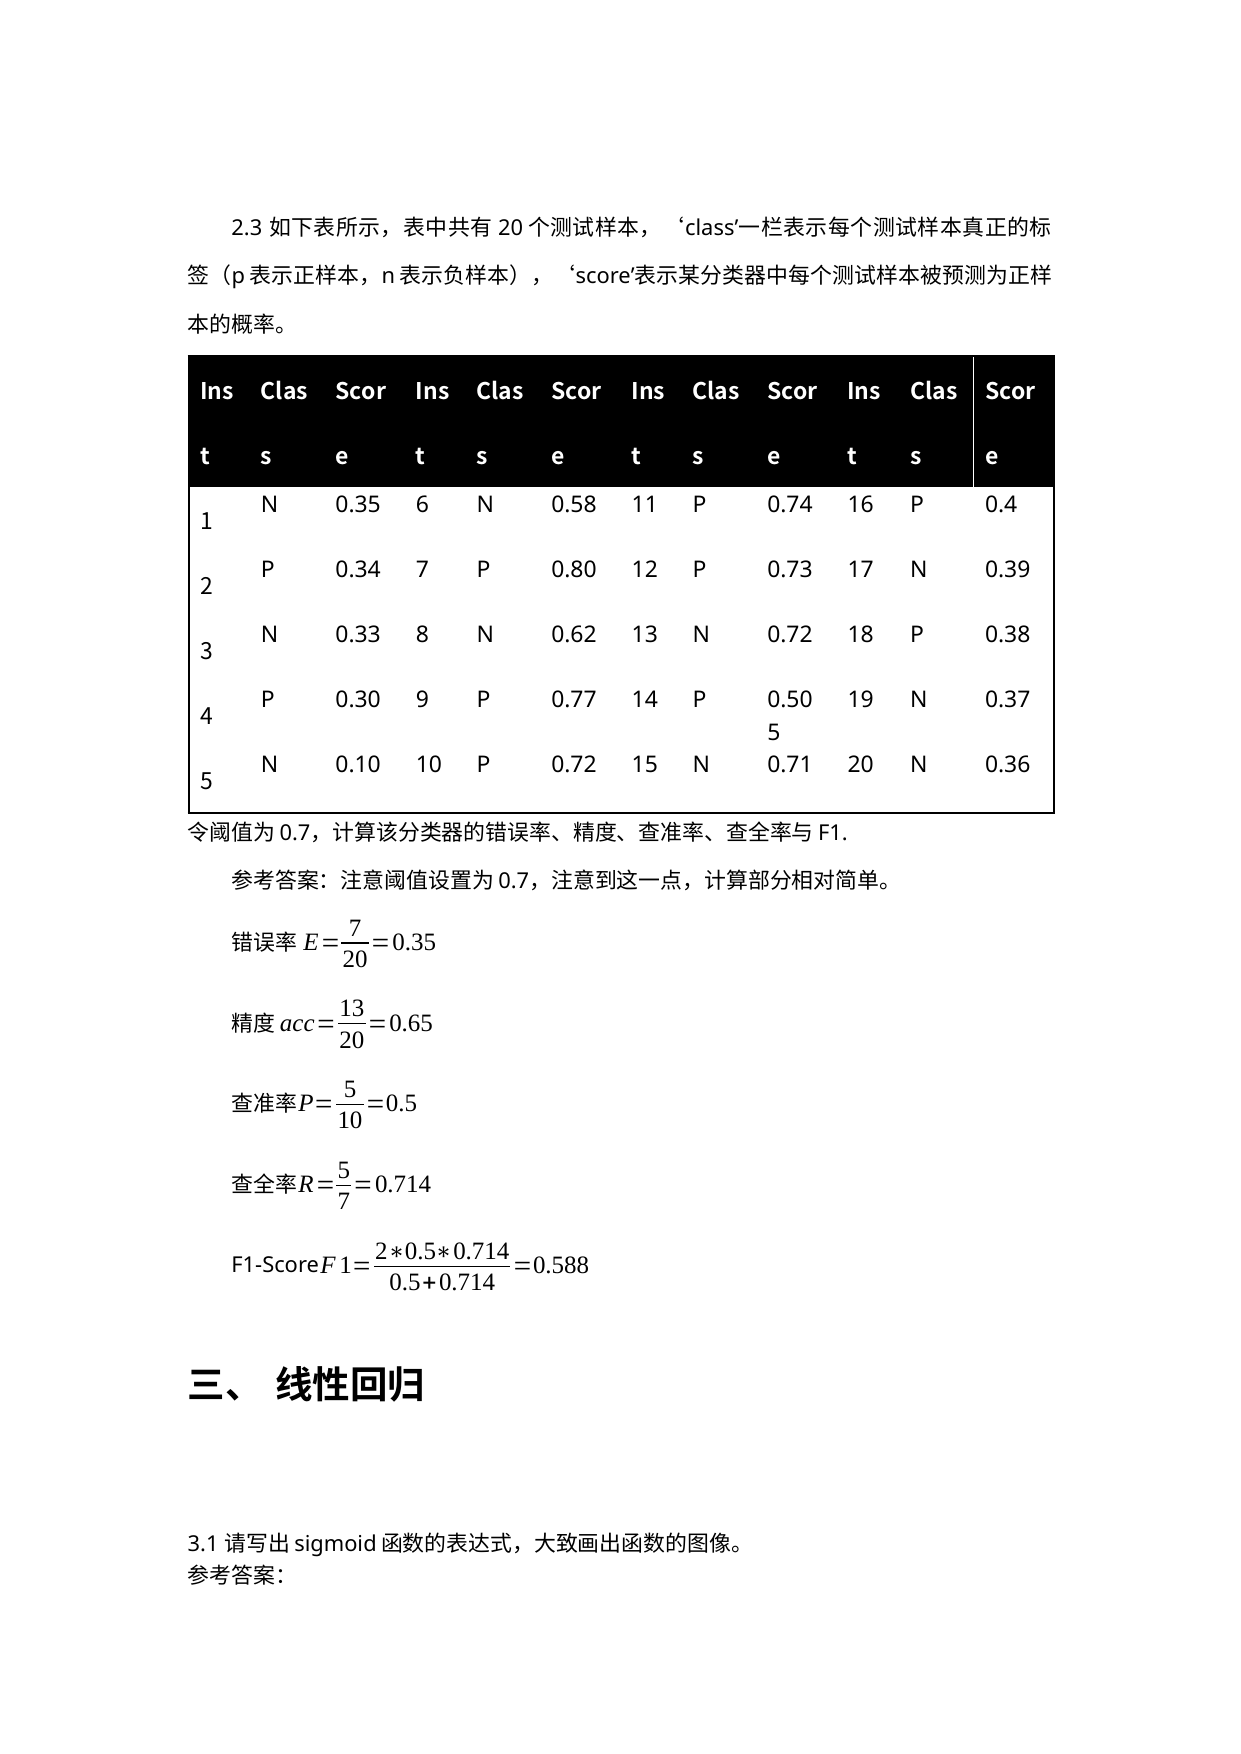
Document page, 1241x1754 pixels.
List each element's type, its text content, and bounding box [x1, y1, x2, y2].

table_cell N [899, 747, 973, 812]
table_cell 20 [836, 747, 899, 812]
table_header Inst [404, 357, 465, 487]
table_header Score [324, 357, 404, 487]
text 错误率 [187, 911, 1053, 976]
table_cell 2 [190, 552, 249, 617]
table_cell P [465, 682, 540, 747]
table_cell 3 [190, 617, 249, 682]
table_cell 0.74 [756, 487, 836, 552]
table_cell 0.4 [974, 487, 1053, 552]
table_cell 0.505 [756, 682, 836, 747]
table_cell P [465, 747, 540, 812]
text 3.1 请写出sigmoid函数的表达式，大致画出函数的图像。 [187, 1526, 1053, 1558]
table_header Class [465, 357, 540, 487]
table_cell 13 [620, 617, 681, 682]
table_cell 8 [404, 617, 465, 682]
table_header Score [756, 357, 836, 487]
table_cell P [681, 487, 756, 552]
table_cell P [249, 552, 324, 617]
table_cell P [899, 487, 973, 552]
table_cell 4 [190, 682, 249, 747]
text 查准率 [187, 1073, 1053, 1138]
table_cell 18 [836, 617, 899, 682]
table_header Inst [836, 357, 899, 487]
table_cell P [899, 617, 973, 682]
table_header Inst [620, 357, 681, 487]
table_cell 0.62 [540, 617, 620, 682]
table_cell 6 [404, 487, 465, 552]
table_cell N [899, 552, 973, 617]
table_header Class [899, 357, 973, 487]
table_cell N [465, 487, 540, 552]
table_cell P [465, 552, 540, 617]
table_cell N [899, 682, 973, 747]
table_cell 0.38 [974, 617, 1053, 682]
table_cell 0.72 [756, 617, 836, 682]
table_cell 0.35 [324, 487, 404, 552]
table_cell P [249, 682, 324, 747]
table_cell 7 [404, 552, 465, 617]
table_cell N [249, 617, 324, 682]
table_cell 0.73 [756, 552, 836, 617]
table_header Score [974, 357, 1053, 487]
table_cell 15 [620, 747, 681, 812]
table_header Score [540, 357, 620, 487]
table_cell 9 [404, 682, 465, 747]
table_cell 0.33 [324, 617, 404, 682]
table_cell 11 [620, 487, 681, 552]
subtitle 线性回归 [187, 1350, 1053, 1415]
table_cell 0.80 [540, 552, 620, 617]
table_cell N [681, 747, 756, 812]
table_cell N [249, 487, 324, 552]
text 令阈值为0.7，计算该分类器的错误率、精度、查准率、查全率与F1. [187, 814, 1053, 847]
text F1-Score [187, 1234, 1053, 1299]
table_cell 0.10 [324, 747, 404, 812]
table_cell 16 [836, 487, 899, 552]
table_cell 0.34 [324, 552, 404, 617]
table_cell 19 [836, 682, 899, 747]
table_header Inst [190, 357, 249, 487]
table_cell 5 [190, 747, 249, 812]
text 精度 [187, 992, 1053, 1057]
table_cell 0.36 [974, 747, 1053, 812]
text 查全率 [187, 1153, 1053, 1218]
table_cell 0.71 [756, 747, 836, 812]
text 2.3 如下表所示，表中共有20个测试样本，‘class’一栏表示每个测试样本真正的标签（p表示正样本，n表示负样本），‘score’表示某分类器中每个测试样本被预测为正样本的概率。 [187, 209, 1053, 339]
table_cell 0.30 [324, 682, 404, 747]
table_cell 0.72 [540, 747, 620, 812]
table_cell 14 [620, 682, 681, 747]
table_cell 0.39 [974, 552, 1053, 617]
table_header Class [249, 357, 324, 487]
table_cell N [249, 747, 324, 812]
table_cell 10 [404, 747, 465, 812]
table_cell N [681, 617, 756, 682]
table_cell 0.77 [540, 682, 620, 747]
table_cell N [465, 617, 540, 682]
table_cell 0.58 [540, 487, 620, 552]
table_cell 12 [620, 552, 681, 617]
table_cell 17 [836, 552, 899, 617]
text 参考答案： [187, 1558, 1053, 1591]
table_cell 0.37 [974, 682, 1053, 747]
table_header Class [681, 357, 756, 487]
table_cell 1 [190, 487, 249, 552]
text 参考答案：注意阈值设置为0.7，注意到这一点，计算部分相对简单。 [187, 863, 1053, 895]
table_cell P [681, 682, 756, 747]
table_cell P [681, 552, 756, 617]
